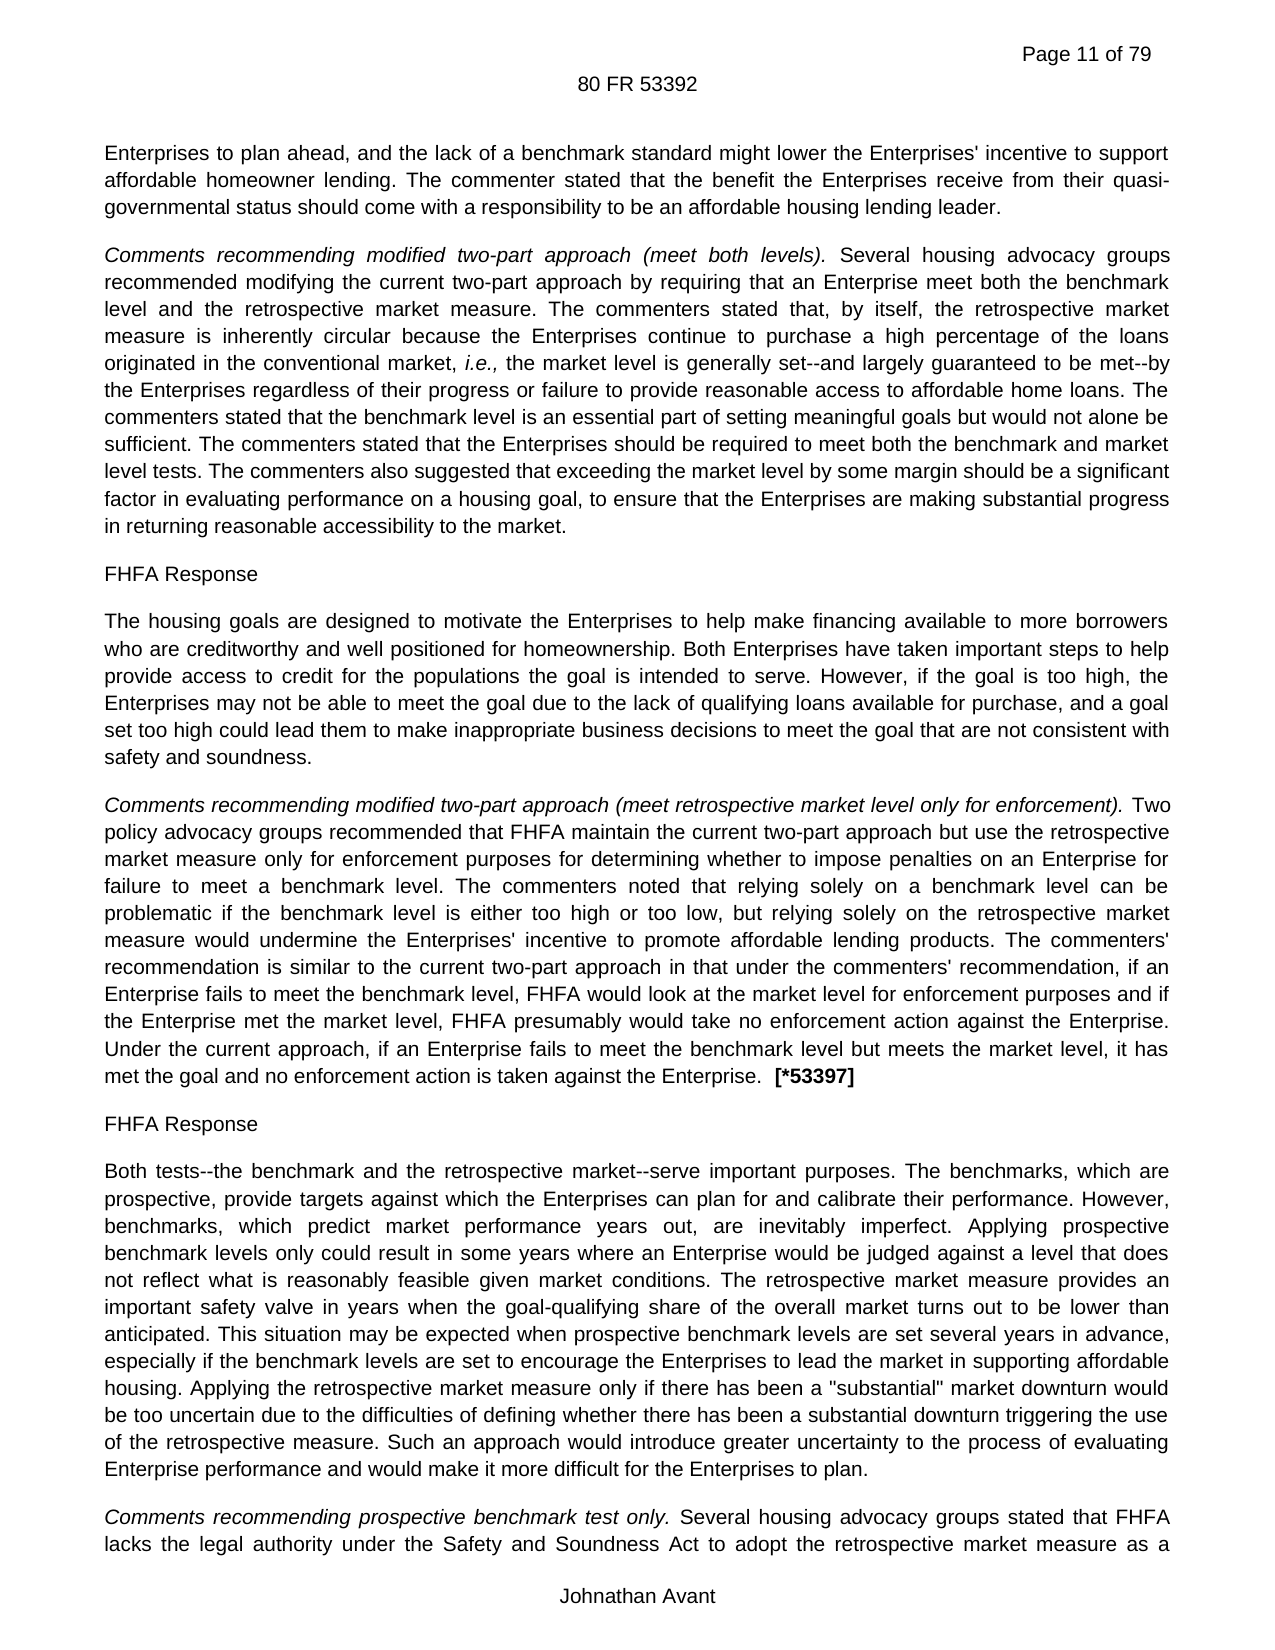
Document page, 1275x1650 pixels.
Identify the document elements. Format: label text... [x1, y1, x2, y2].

text Comments recommending modified two-part approach (meet both levels). Several housing advocacy groups recommended modifying the current two-part approach by requiring that an Enterprise meet both the benchmark level and the retrospective market measure. The commenters stated that, by itself, the retrospective market measure is inherently circular because the Enterprises continue to purchase a high percentage of the loans originated in the conventional market, i.e., the market level is generally set--and largely guaranteed to be met--by the Enterprises regardless of their progress or failure to provide reasonable access to affordable home loans. The commenters stated that the benchmark level is an essential part of setting meaningful goals but would not alone be sufficient. The commenters stated that the Enterprises should be required to meet both the benchmark and market level tests. The commenters also suggested that exceeding the market level by some margin should be a significant factor in evaluating performance on a housing goal, to ensure that the Enterprises are making substantial progress in returning reasonable accessibility to the market. [104, 239, 1171, 537]
text The housing goals are designed to motivate the Enterprises to help make financing available to more borrowers who are creditworthy and well positioned for homeownership. Both Enterprises have taken important steps to help provide access to credit for the populations the goal is intended to serve. However, if the goal is too high, the Enterprises may not be able to meet the goal due to the lack of qualifying loans available for purchase, and a goal set too high could lead them to make inappropriate business decisions to meet the goal that are not consistent with safety and soundness. [104, 606, 1171, 769]
text FHFA Response [104, 558, 1171, 585]
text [104, 1502, 1171, 1556]
text Comments recommending modified two-part approach (meet retrospective market level only for enforcement). Two policy advocacy groups recommended that FHFA maintain the current two-part approach but use the retrospective market measure only for enforcement purposes for determining whether to impose penalties on an Enterprise for failure to meet a benchmark level. The commenters noted that relying solely on a benchmark level can be problematic if the benchmark level is either too high or too low, but relying solely on the retrospective market measure would undermine the Enterprises' incentive to promote affordable lending products. The commenters' recommendation is similar to the current two-part approach in that under the commenters' recommendation, if an Enterprise fails to meet the benchmark level, FHFA would look at the market level for enforcement purposes and if the Enterprise met the market level, FHFA presumably would take no enforcement action against the Enterprise. Under the current approach, if an Enterprise fails to meet the benchmark level but meets the market level, it has met the goal and no enforcement action is taken against the Enterprise. [*53397] [104, 789, 1171, 1087]
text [104, 137, 1171, 219]
text Both tests--the benchmark and the retrospective market--serve important purposes. The benchmarks, which are prospective, provide targets against which the Enterprises can plan for and calibrate their performance. However, benchmarks, which predict market performance years out, are inevitably imperfect. Applying prospective benchmark levels only could result in some years where an Enterprise would be judged against a level that does not reflect what is reasonably feasible given market conditions. The retrospective market measure provides an important safety valve in years when the goal-qualifying share of the overall market turns out to be lower than anticipated. This situation may be expected when prospective benchmark levels are set several years in advance, especially if the benchmark levels are set to encourage the Enterprises to lead the market in supporting affordable housing. Applying the retrospective market measure only if there has been a "substantial" market downturn would be too uncertain due to the difficulties of defining whether there has been a substantial downturn triggering the use of the retrospective measure. Such an approach would introduce greater uncertainty to the process of evaluating Enterprise performance and would make it more difficult for the Enterprises to plan. [104, 1156, 1171, 1481]
text FHFA Response [104, 1108, 1171, 1135]
